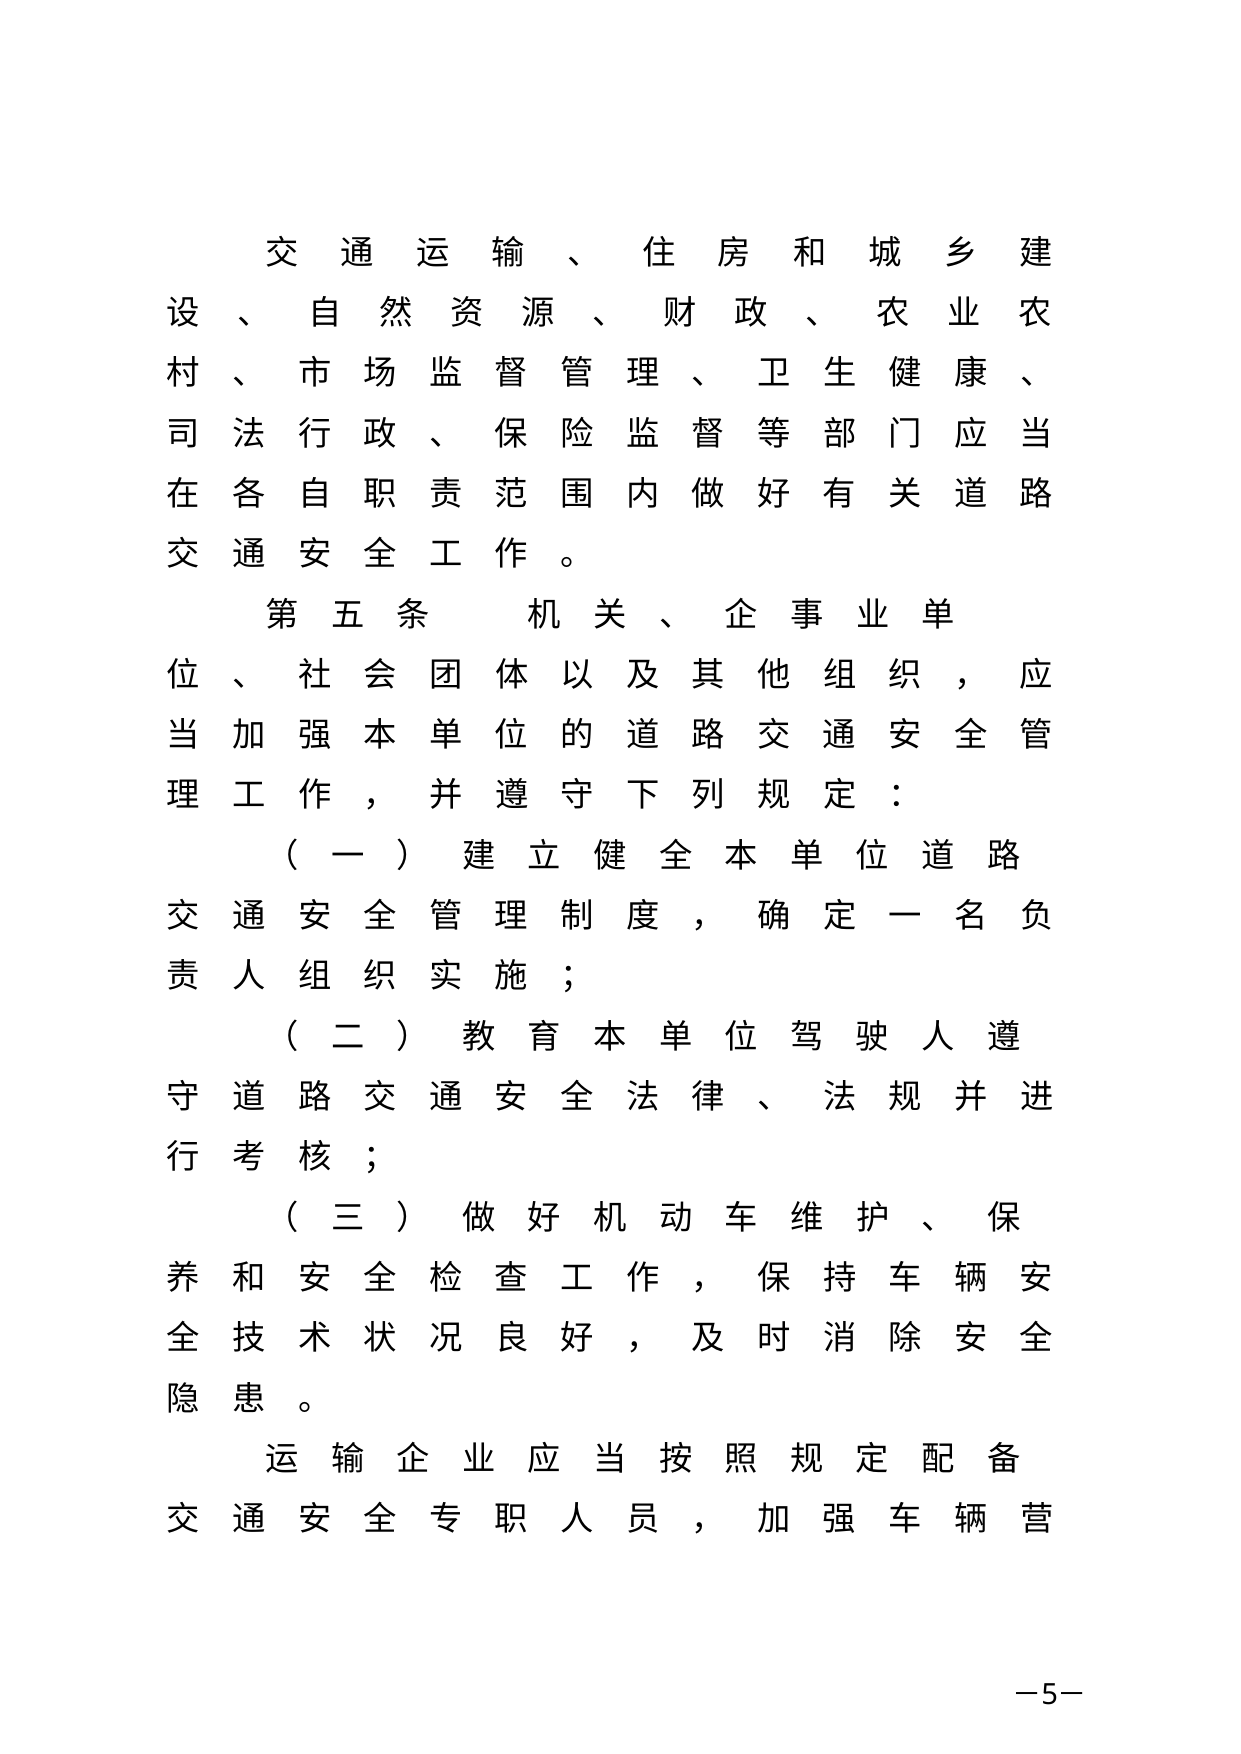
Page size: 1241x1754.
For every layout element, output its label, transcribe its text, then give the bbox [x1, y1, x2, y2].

text （三）做好机动车维护、保养和安全检查工作，保持车辆安全技术状况良好，及时消除安全隐患。 [167, 1184, 1085, 1426]
text （一）建立健全本单位道路交通安全管理制度，确定一名负责人组织实施； [167, 822, 1085, 1003]
text 交通运输、住房和城乡建设、自然资源、财政、农业农村、市场监督管理、卫生健康、司法行政、保险监督等部门应当在各自职责范围内做好有关道路交通安全工作。 [167, 219, 1085, 581]
text 第五条 机关、企事业单位、社会团体以及其他组织，应当加强本单位的道路交通安全管理工作，并遵守下列规定： [167, 581, 1085, 822]
text （二）教育本单位驾驶人遵守道路交通安全法律、法规并进行考核； [167, 1003, 1085, 1184]
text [167, 1426, 1085, 1546]
